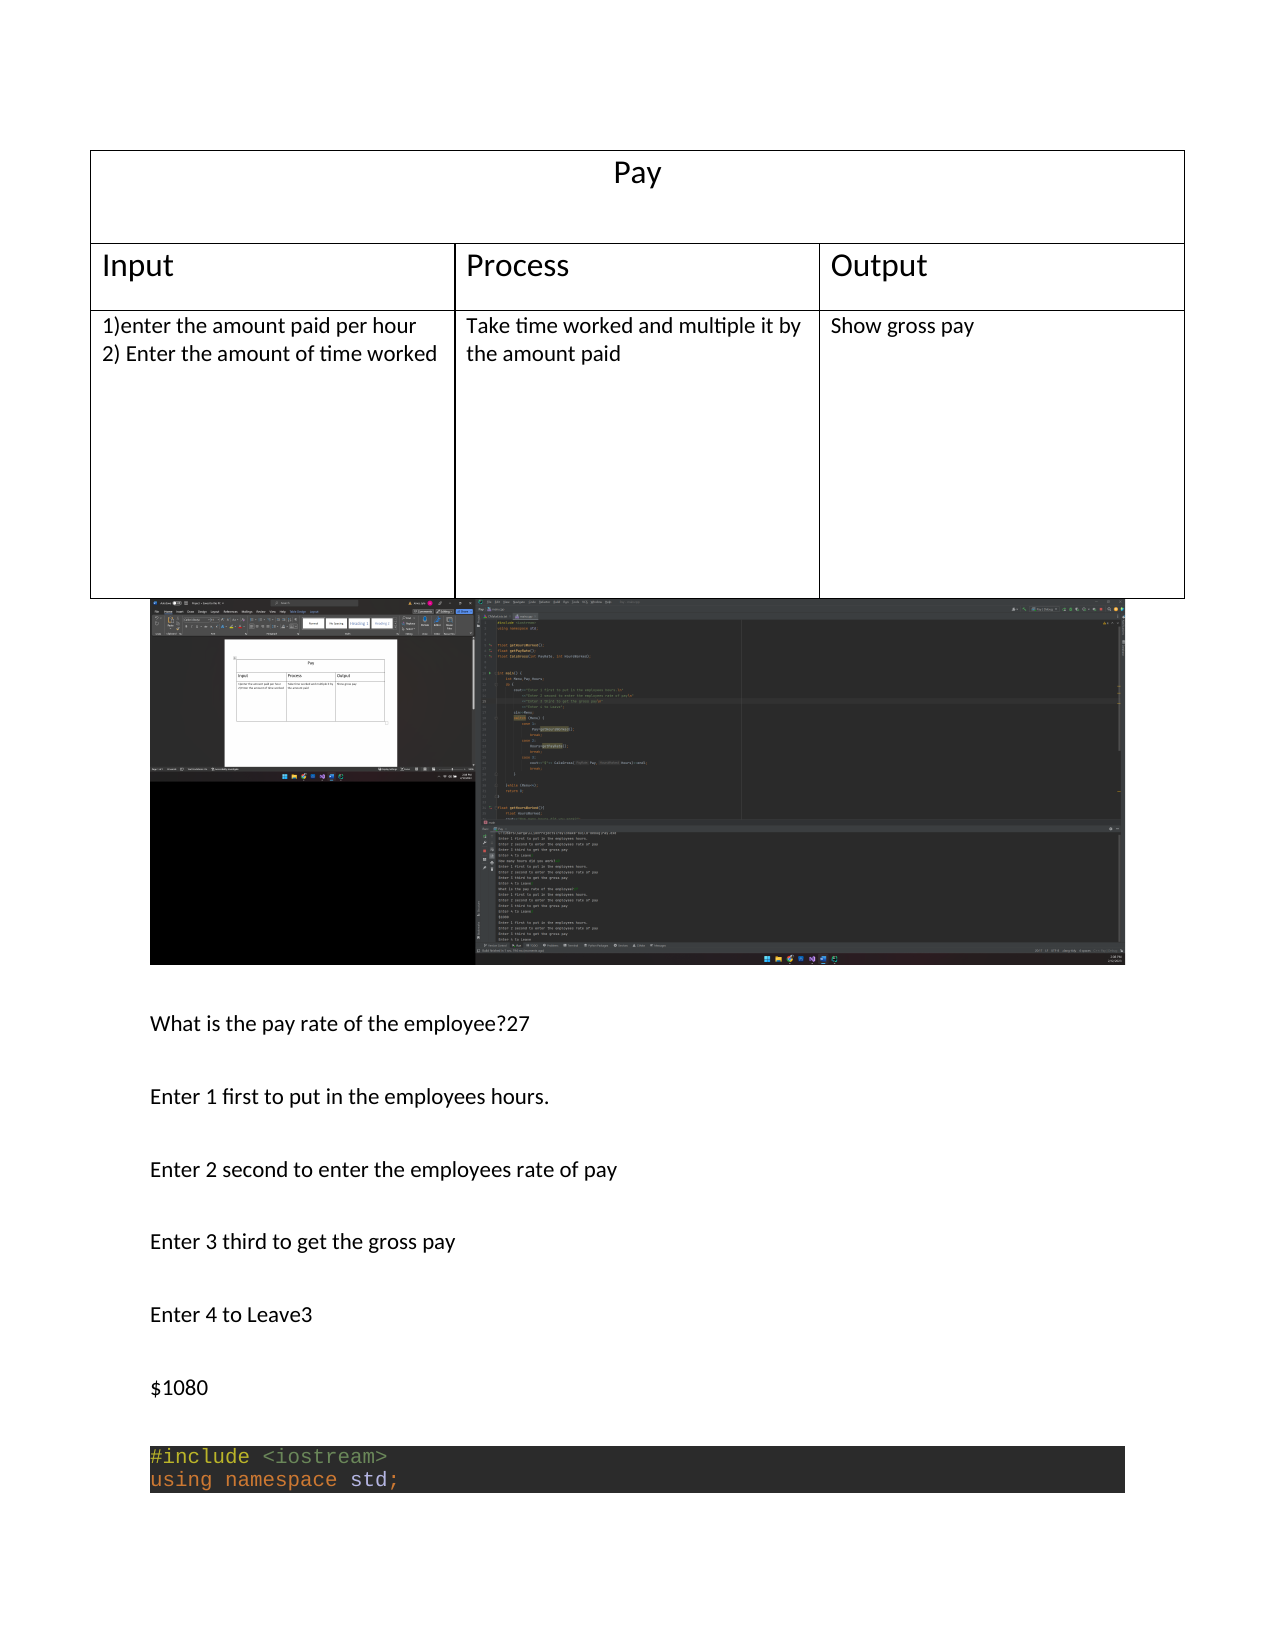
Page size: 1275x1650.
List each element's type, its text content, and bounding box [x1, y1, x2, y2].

text What is the pay rate of the employee?27 [150, 1009, 1125, 1037]
table_cell 1)enter the amount paid per hour 2) Enter the amount of time worked [91, 311, 454, 598]
table_cell Output [820, 244, 1184, 310]
table_cell Process [456, 244, 819, 310]
table_cell Input [91, 244, 454, 310]
text Enter 4 to Leave3 [150, 1300, 1125, 1328]
text Enter 2 second to enter the employees rate of pay [150, 1155, 1125, 1183]
picture [150, 599, 1125, 965]
table_header Pay [91, 151, 1184, 243]
text Enter 3 third to get the gross pay [150, 1227, 1125, 1256]
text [150, 1446, 1125, 1493]
text Enter 1 first to put in the employees hours. [150, 1082, 1125, 1110]
text $1080 [150, 1373, 1125, 1401]
table_cell Take time worked and multiple it by the amount paid [456, 311, 819, 598]
table_cell Show gross pay [820, 311, 1184, 598]
